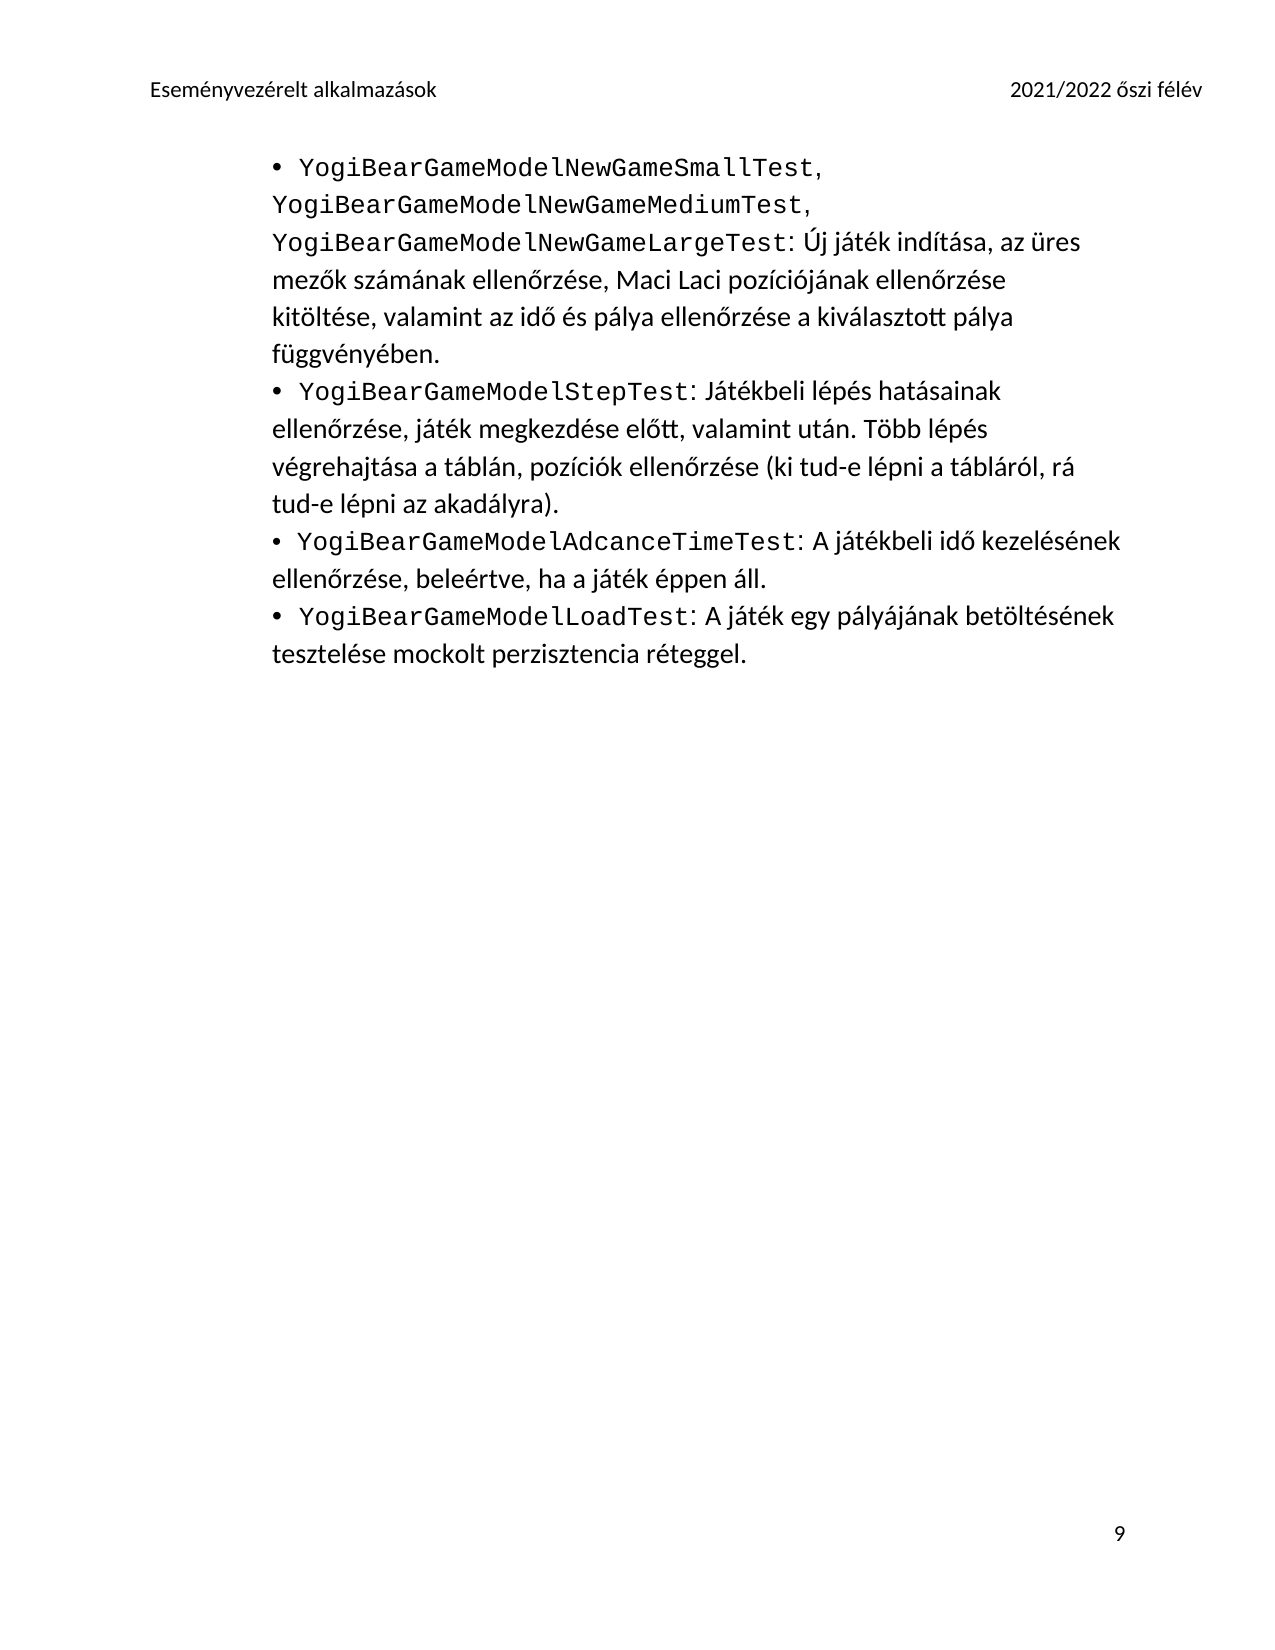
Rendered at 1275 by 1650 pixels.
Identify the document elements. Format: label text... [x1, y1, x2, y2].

list • YogiBearGameModelNewGameSmallTest, YogiBearGameModelNewGameMediumTest, YogiBearGameModelNewGameLargeTest: Új játék indítása, az üres mezők számának ellenőrzése, Maci Laci pozíciójának ellenőrzése kitöltése, valamint az idő és pálya ellenőrzése a kiválasztott pálya függvényében. • YogiBearGameModelStepTest: Játékbeli lépés hatásainak ellenőrzése, játék megkezdése előtt, valamint után. Több lépés végrehajtása a táblán, pozíciók ellenőrzése (ki tud-e lépni a tábláról, rá tud-e lépni az akadályra). • YogiBearGameModelAdcanceTimeTest: A játékbeli idő kezelésének ellenőrzése, beleértve, ha a játék éppen áll. • YogiBearGameModelLoadTest: A játék egy pályájának betöltésének tesztelése mockolt perzisztencia réteggel. [272, 150, 1125, 671]
